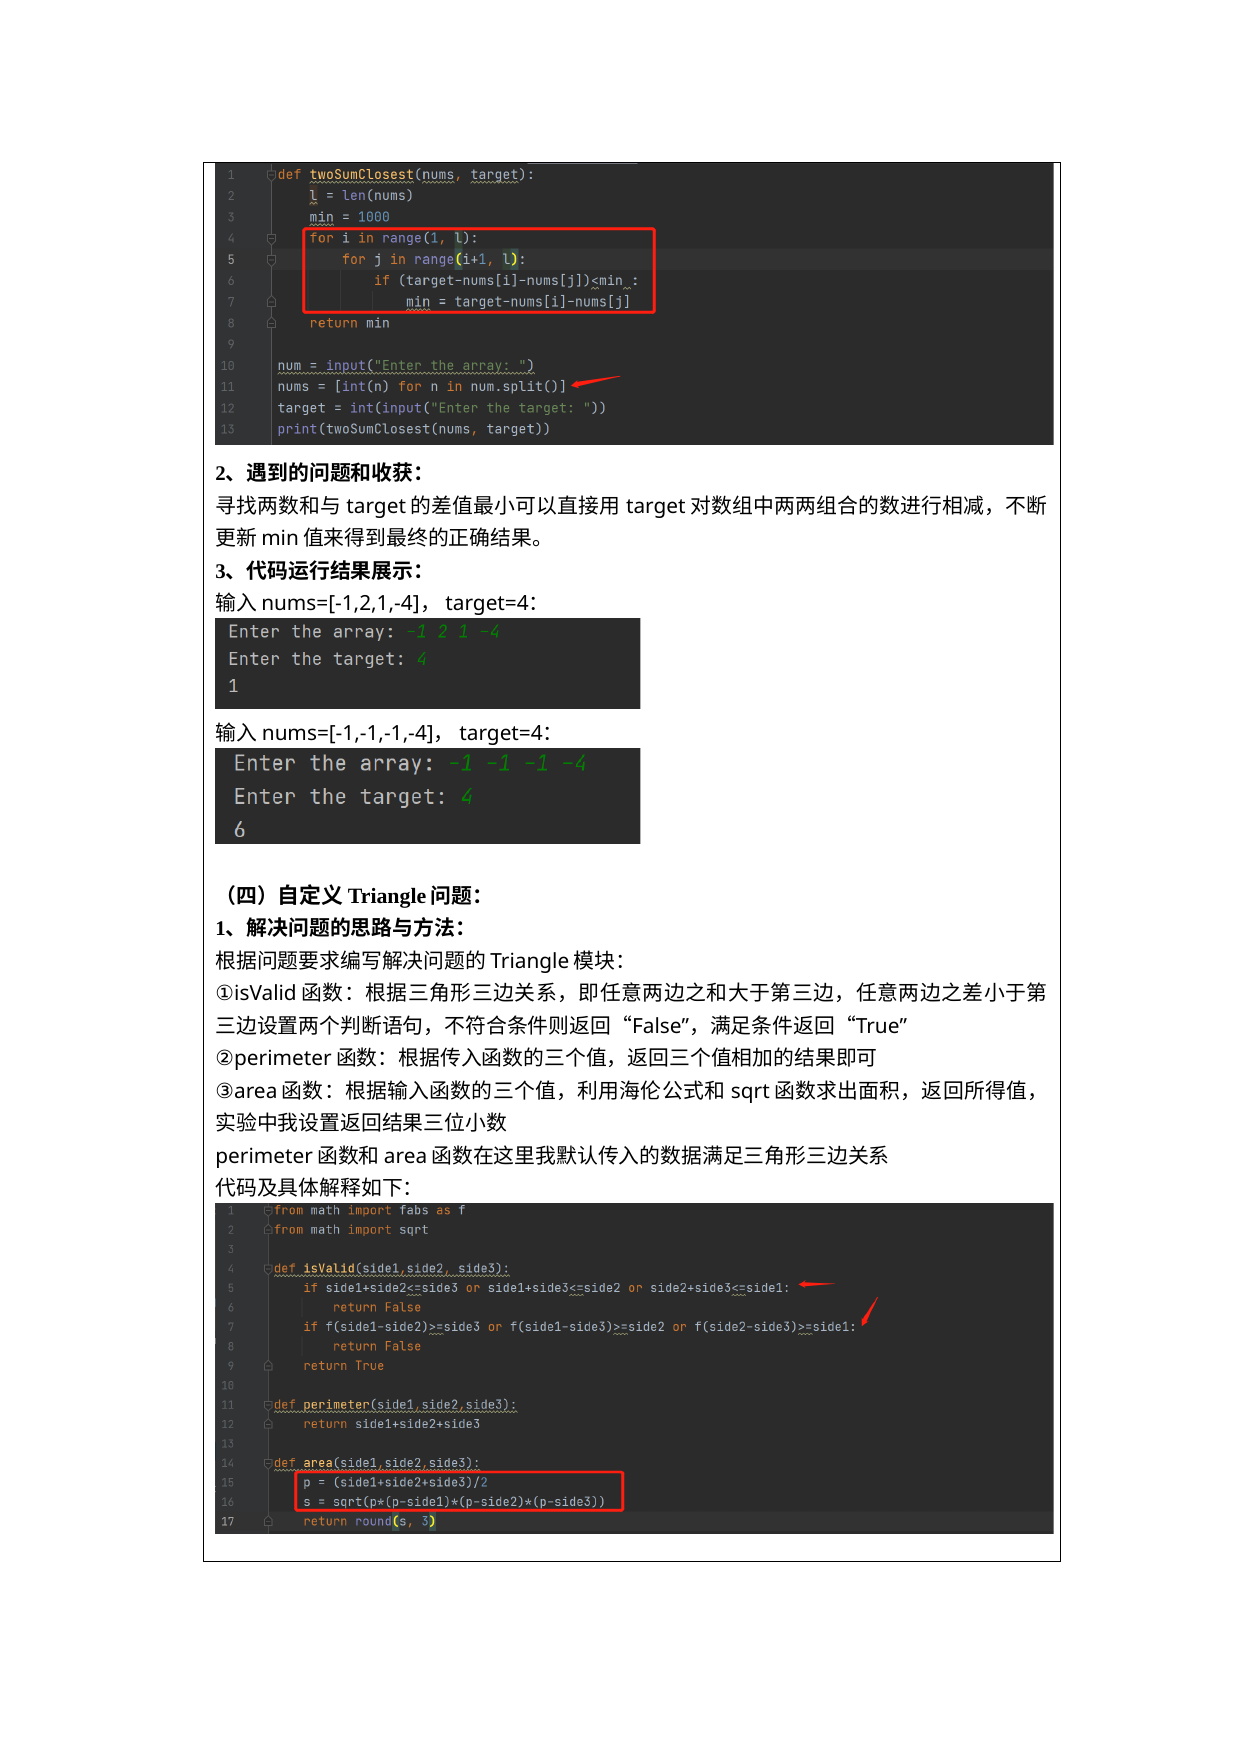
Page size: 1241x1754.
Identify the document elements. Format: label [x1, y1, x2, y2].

table_cell [204, 163, 1060, 1561]
picture [215, 618, 641, 709]
picture [215, 163, 1054, 445]
picture [215, 1203, 1054, 1534]
picture [215, 748, 641, 844]
